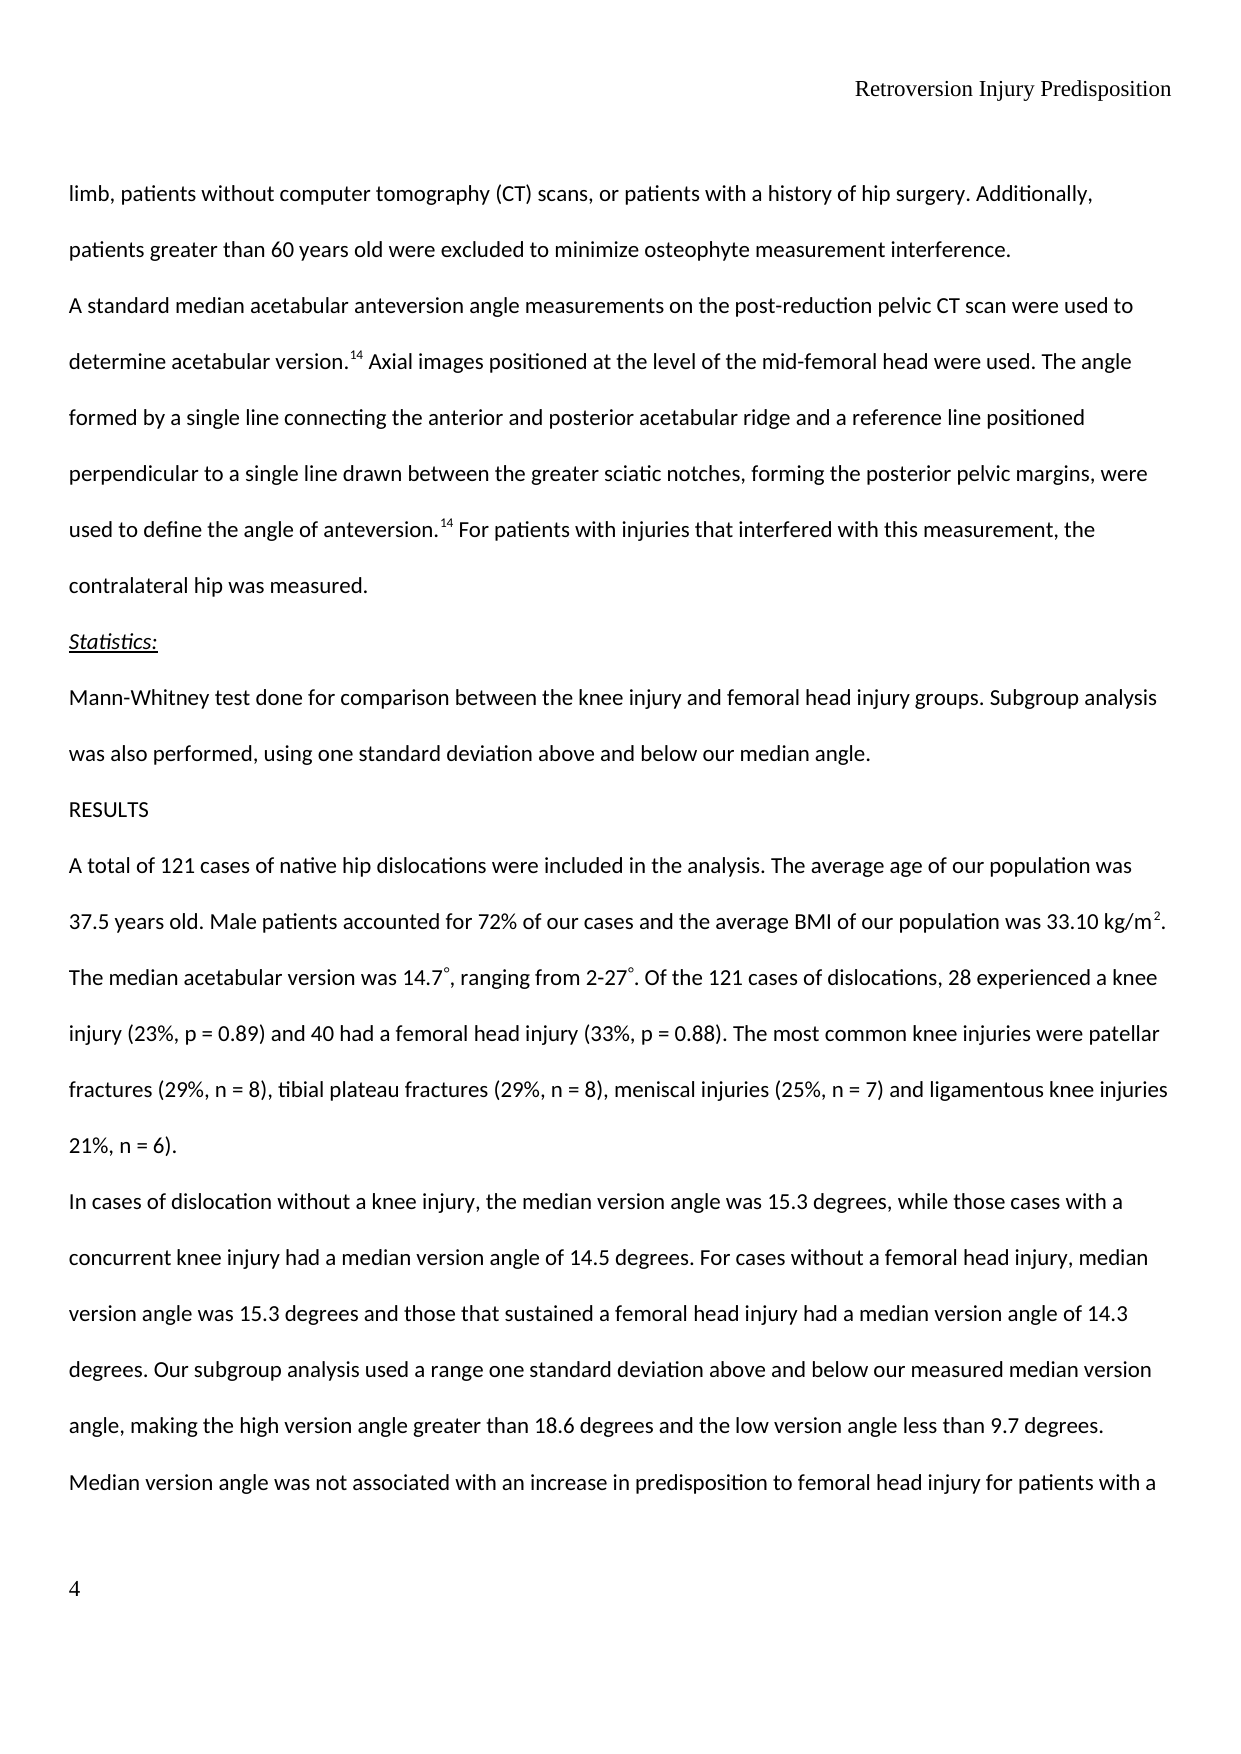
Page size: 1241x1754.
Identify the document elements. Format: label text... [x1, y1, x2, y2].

text RESULTS [69, 795, 1171, 823]
text A total of 121 cases of native hip dislocations were included in the analysis. The average age of our population was 37.5 years old. Male patients accounted for 72% of our cases and the average BMI of our population was 33.10 kg/m2. The median acetabular version was 14.7, ranging from 2-27. Of the 121 cases of dislocations, 28 experienced a knee injury (23%, p = 0.89) and 40 had a femoral head injury (33%, p = 0.88). The most common knee injuries were patellar fractures (29%, n = 8), tibial plateau fractures (29%, n = 8), meniscal injuries (25%, n = 7) and ligamentous knee injuries 21%, n = 6). [69, 851, 1171, 1159]
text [69, 179, 1171, 263]
text Statistics: [69, 627, 1171, 655]
text Mann-Whitney test done for comparison between the knee injury and femoral head injury groups. Subgroup analysis was also performed, using one standard deviation above and below our median angle. [69, 683, 1171, 767]
text A standard median acetabular anteversion angle measurements on the post-reduction pelvic CT scan were used to determine acetabular version.14 Axial images positioned at the level of the mid-femoral head were used. The angle formed by a single line connecting the anterior and posterior acetabular ridge and a reference line positioned perpendicular to a single line drawn between the greater sciatic notches, forming the posterior pelvic margins, were used to define the angle of anteversion.14 For patients with injuries that interfered with this measurement, the contralateral hip was measured. [69, 291, 1171, 599]
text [69, 1187, 1171, 1496]
